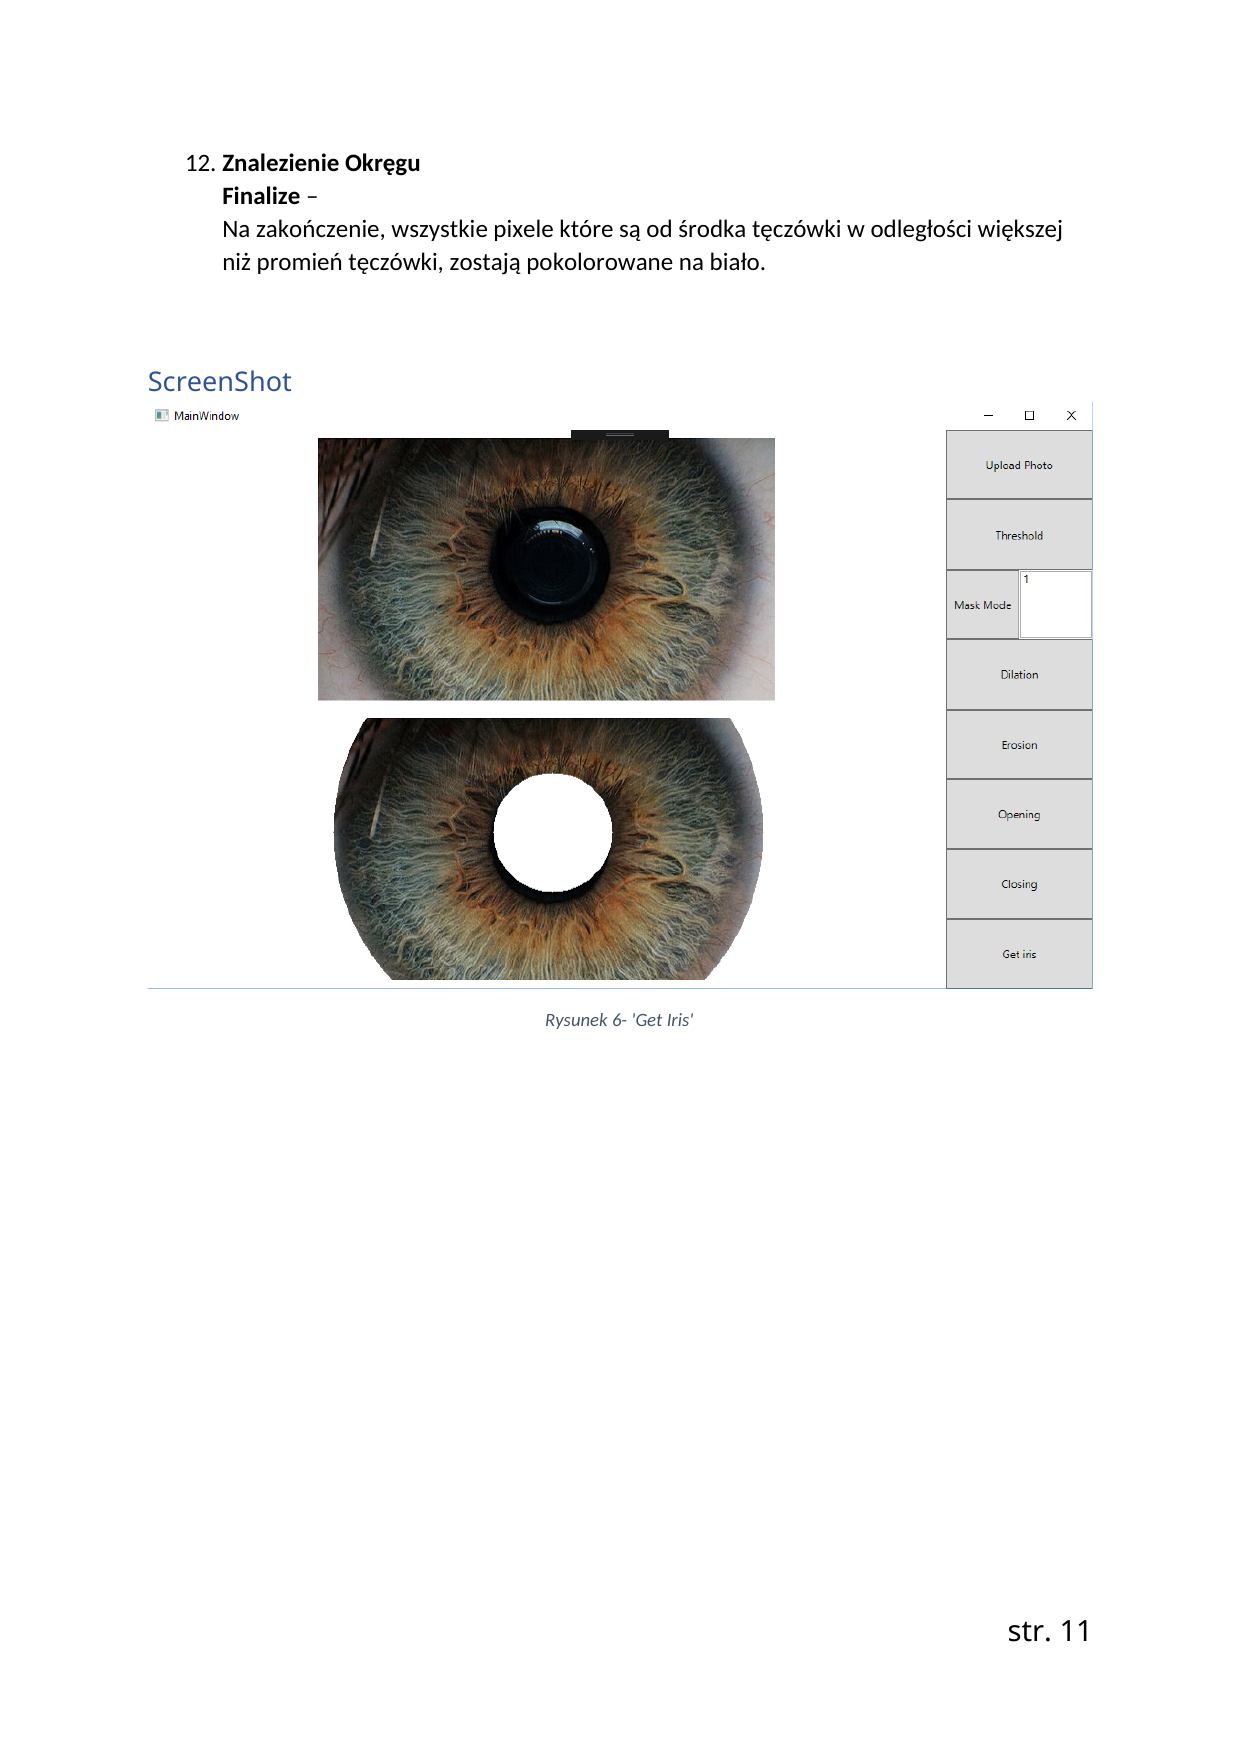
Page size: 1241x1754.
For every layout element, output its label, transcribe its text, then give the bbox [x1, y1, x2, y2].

subtitle ScreenShot [148, 362, 1093, 399]
picture [147, 402, 1093, 989]
text Rysunek 6- 'Get Iris' [148, 1008, 1093, 1031]
list Znalezienie Okręgu Finalize – Na zakończenie, wszystkie pixele które są od środka tęczówki w odległości większej niż promień tęczówki, zostają pokolorowane na biało. [185, 148, 1093, 277]
